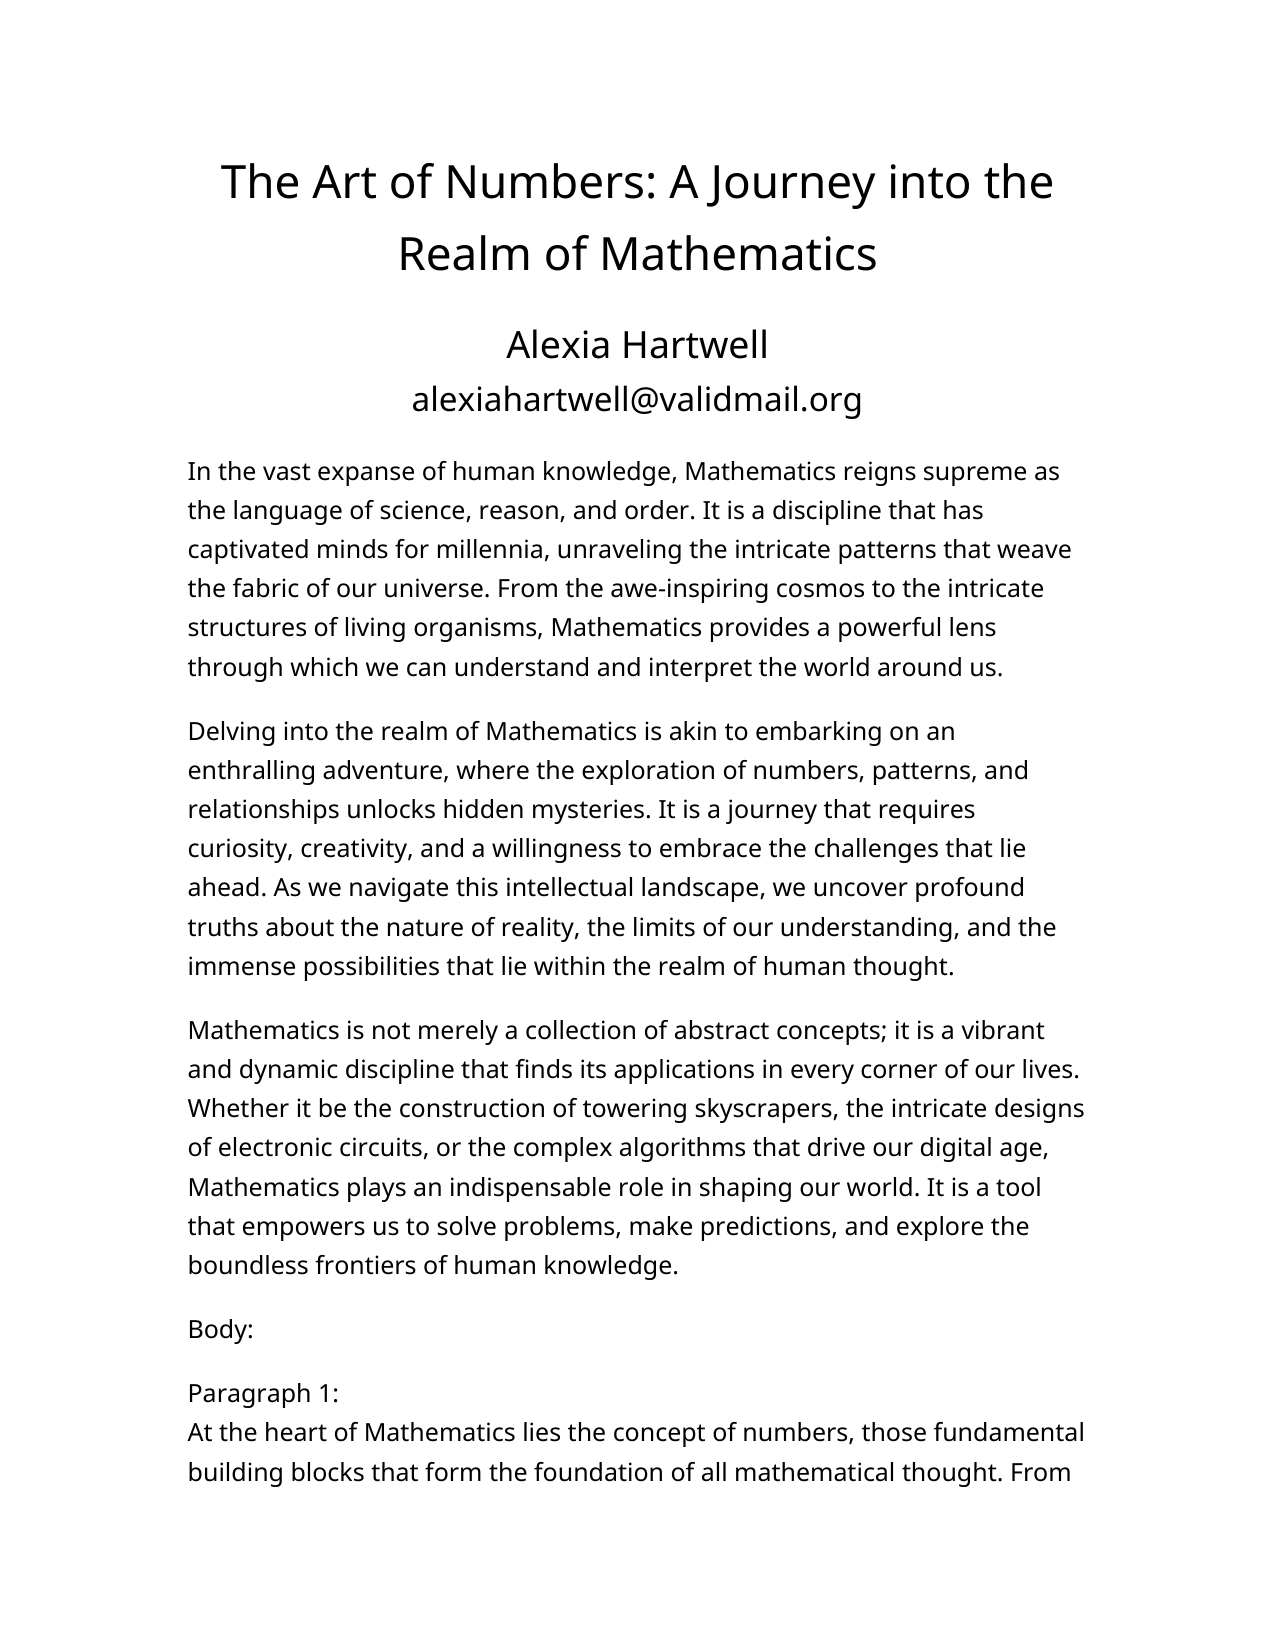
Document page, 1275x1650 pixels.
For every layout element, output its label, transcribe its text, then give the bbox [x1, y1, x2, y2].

text Alexia Hartwell alexiahartwell@validmail.org [187, 318, 1087, 422]
text The Art of Numbers: A Journey into the Realm of Mathematics [187, 150, 1087, 284]
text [187, 1376, 1087, 1488]
text Delving into the realm of Mathematics is akin to embarking on an enthralling adventure, where the exploration of numbers, patterns, and relationships unlocks hidden mysteries. It is a journey that requires curiosity, creativity, and a willingness to embrace the challenges that lie ahead. As we navigate this intellectual landscape, we uncover profound truths about the nature of reality, the limits of our understanding, and the immense possibilities that lie within the realm of human thought. [187, 713, 1087, 982]
text Body: [187, 1312, 1087, 1346]
text In the vast expanse of human knowledge, Mathematics reigns supreme as the language of science, reason, and order. It is a discipline that has captivated minds for millennia, unraveling the intricate patterns that weave the fabric of our universe. From the awe-inspiring cosmos to the intricate structures of living organisms, Mathematics provides a powerful lens through which we can understand and interpret the world around us. [187, 453, 1087, 683]
text Mathematics is not merely a collection of abstract concepts; it is a vibrant and dynamic discipline that finds its applications in every corner of our lives. Whether it be the construction of towering skyscrapers, the intricate designs of electronic circuits, or the complex algorithms that drive our digital age, Mathematics plays an indispensable role in shaping our world. It is a tool that empowers us to solve problems, make predictions, and explore the boundless frontiers of human knowledge. [187, 1012, 1087, 1282]
